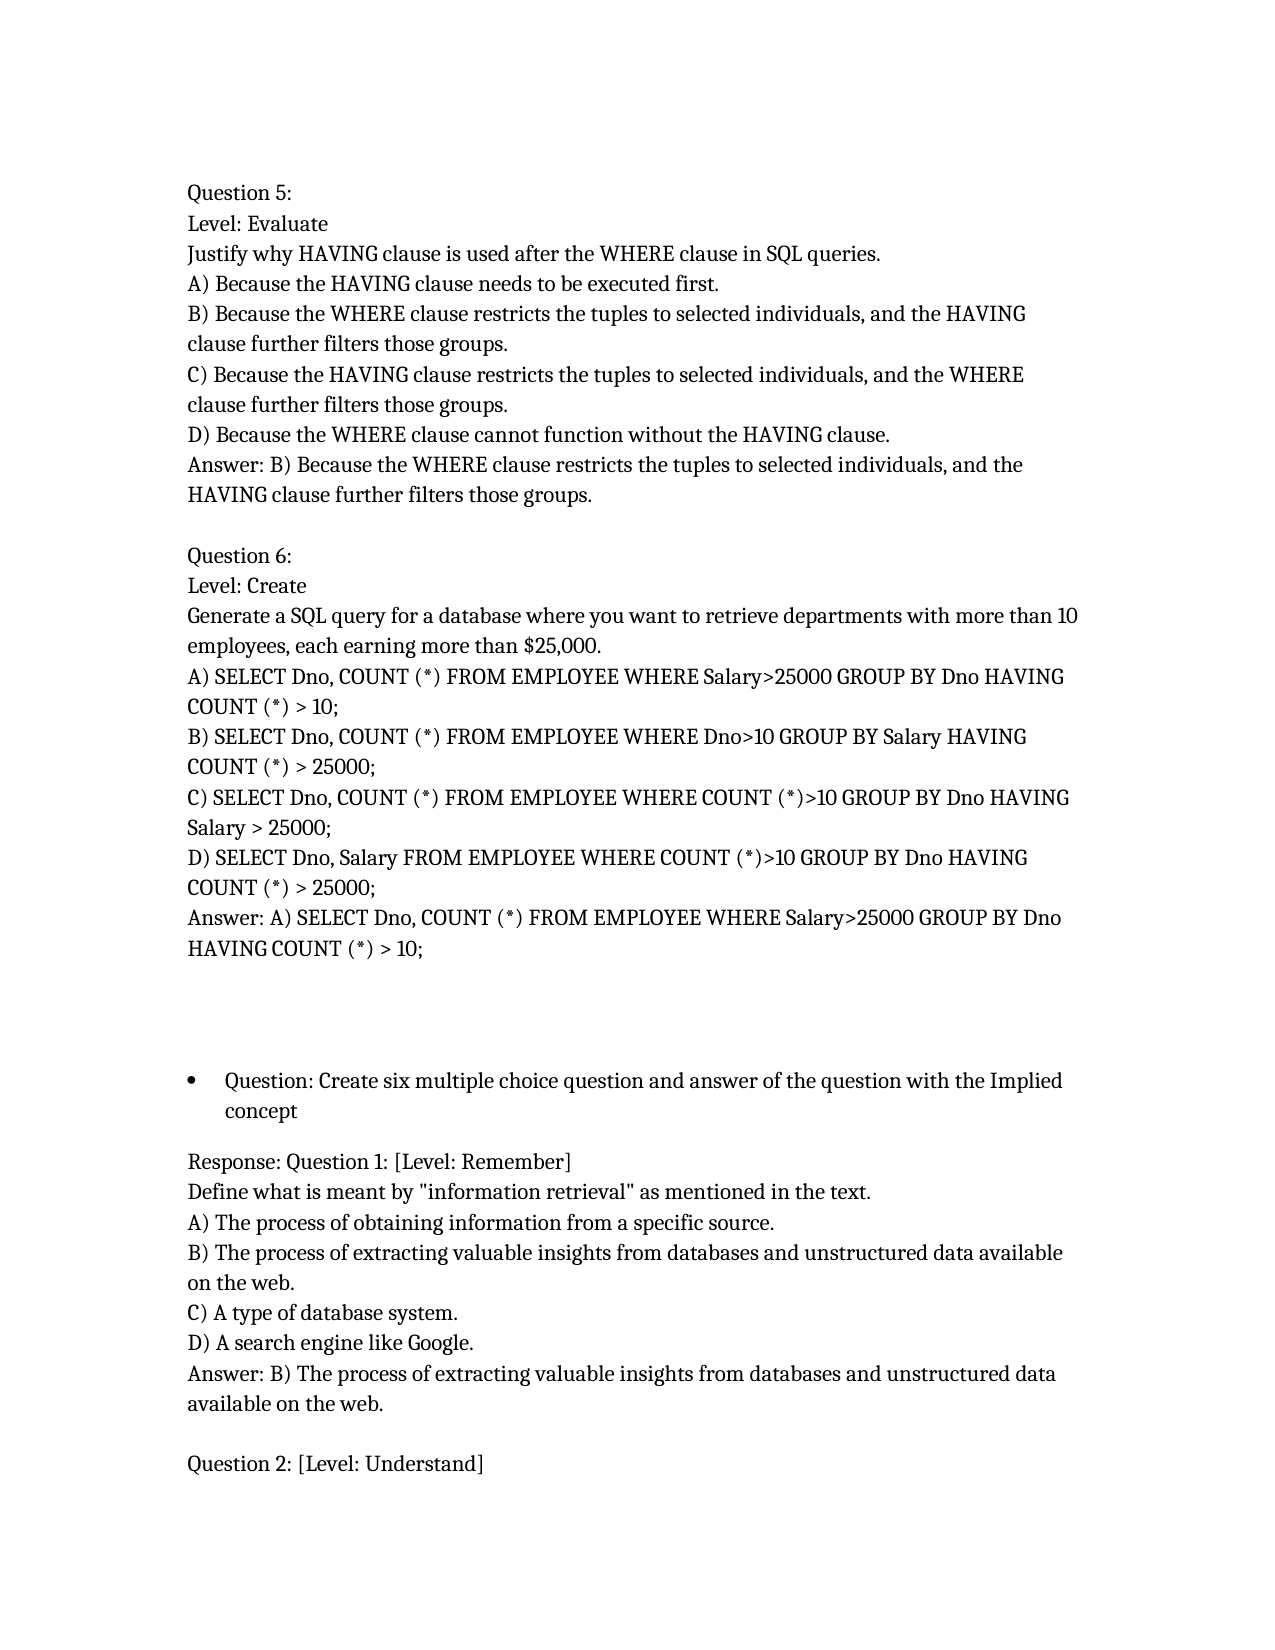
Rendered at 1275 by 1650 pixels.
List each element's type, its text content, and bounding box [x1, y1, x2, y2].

list Question: Create six multiple choice question and answer of the question with the Implied concept [187, 1068, 1087, 1124]
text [187, 150, 1087, 992]
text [187, 1149, 1087, 1477]
